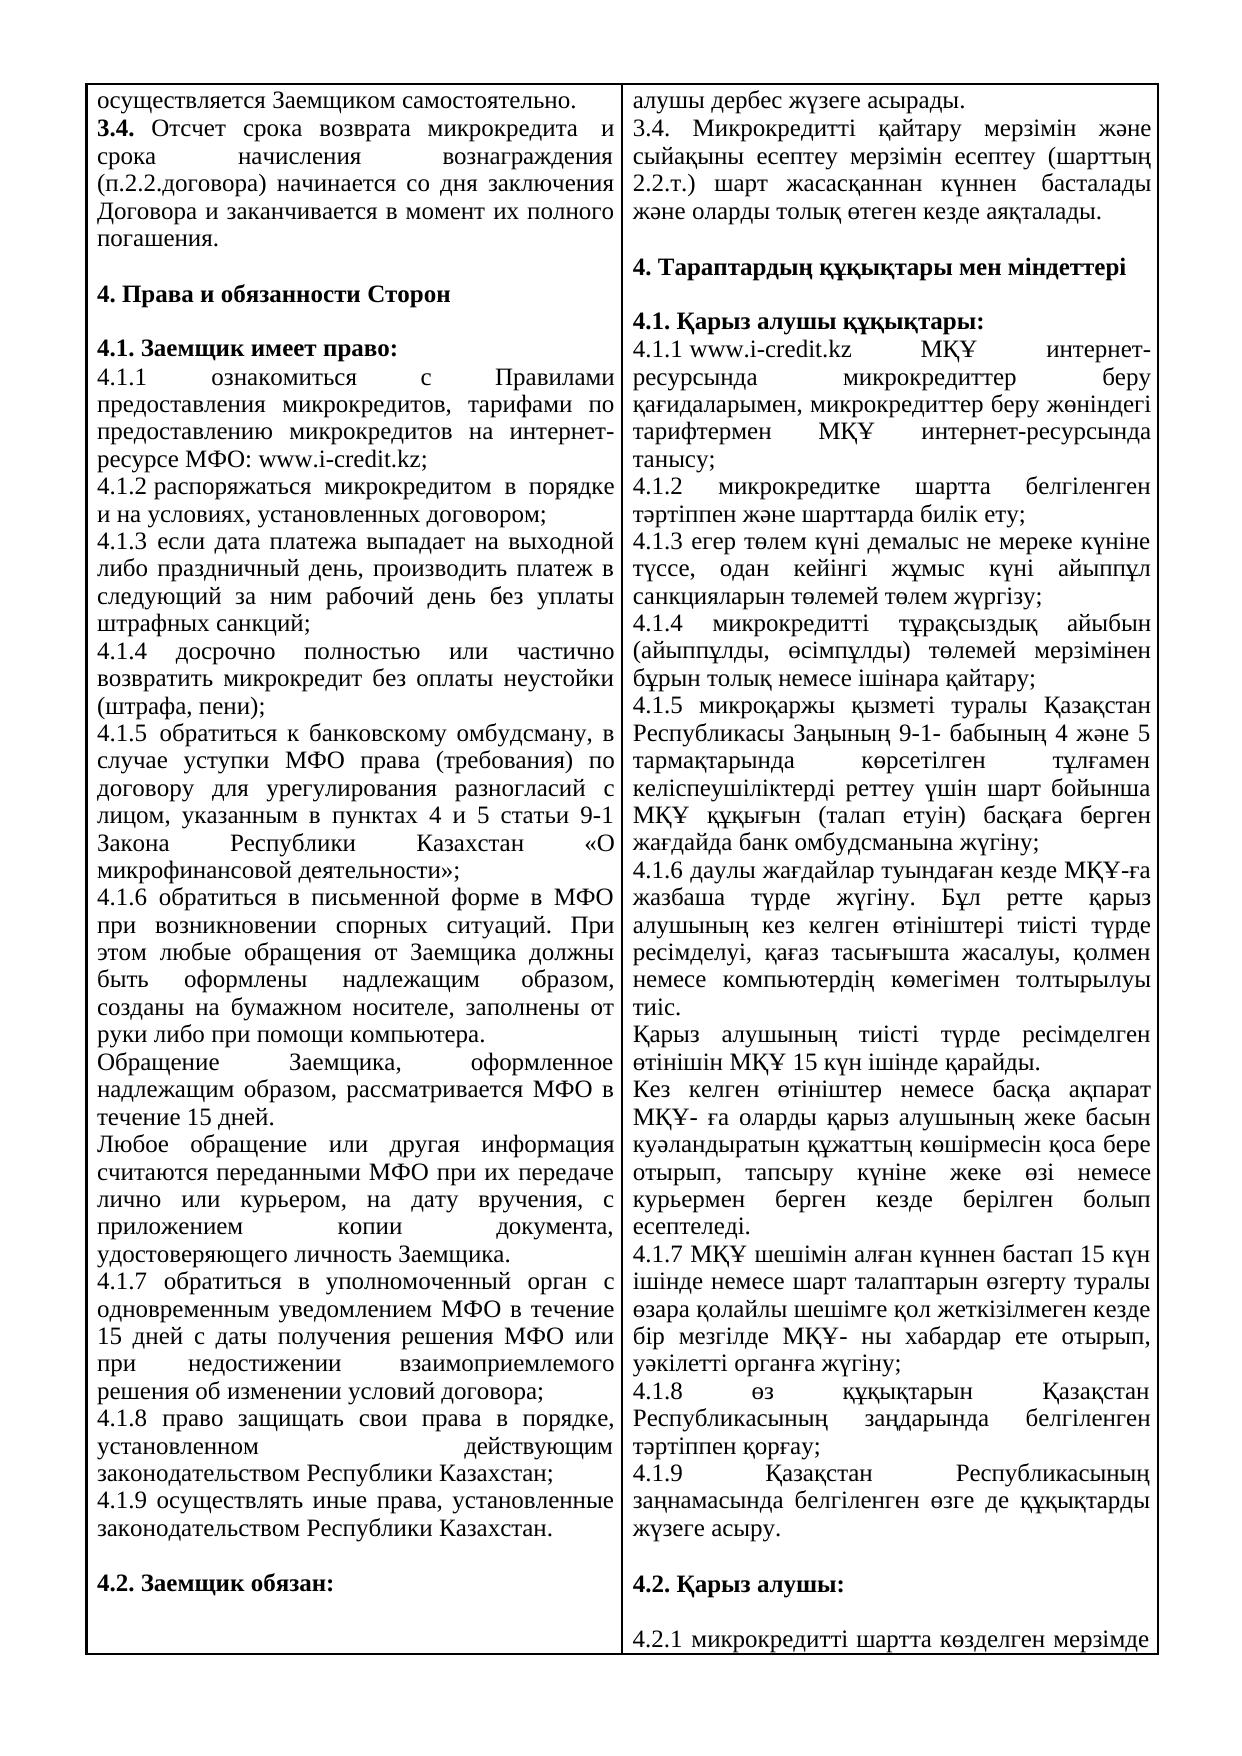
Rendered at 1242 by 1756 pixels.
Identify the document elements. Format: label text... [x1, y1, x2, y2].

table_header осуществляется Заемщиком самостоятельно. 3.4. Отсчет срока возврата микрокредита и срока начисления вознаграждения (п.2.2.договора) начинается со дня заключения Договора и заканчивается в момент их полного погашения. Права и обязанности Сторон Заемщик имеет право: ознакомиться с Правилами предоставления микрокредитов, тарифами по предоставлению микрокредитов на интернет- ресурсе МФО: www.i-credit.kz; распоряжаться микрокредитом в порядке и на условиях, установленных договором; если дата платежа выпадает на выходной либо праздничный день, производить платеж в следующий за ним рабочий день без уплаты штрафных санкций; досрочно полностью или частично возвратить микрокредит без оплаты неустойки (штрафа, пени); обратиться к банковскому омбудсману, в случае уступки МФО права (требования) по договору для урегулирования разногласий с лицом, указанным в пунктах 4 и 5 статьи 9-1 Закона Республики Казахстан «О микрофинансовой деятельности»; обратиться в письменной форме в МФО при возникновении спорных ситуаций. При этом любые обращения от Заемщика должны быть оформлены надлежащим образом, созданы на бумажном носителе, заполнены от руки либо при помощи компьютера. Обращение Заемщика, оформленное надлежащим образом, рассматривается МФО в течение 15 дней. Любое обращение или другая информация считаются переданными МФО при их передаче лично или курьером, на дату вручения, с приложением копии документа, удостоверяющего личность Заемщика. обратиться в уполномоченный орган с одновременным уведомлением МФО в течение 15 дней с даты получения решения МФО или при недостижении взаимоприемлемого решения об изменении условий договора; право защищать свои права в порядке, установленном действующим законодательством Республики Казахстан; осуществлять иные права, установленные законодательством Республики Казахстан. 4.2. Заемщик обязан: [88, 85, 621, 1653]
table_header алушы дербес жүзеге асырады. 3.4. Микрокредитті қайтару мерзімін және сыйақыны есептеу мерзімін есептеу (шарттың 2.2.т.) шарт жасасқаннан күннен басталады және оларды толық өтеген кезде аяқталады. Тараптардың құқықтары мен міндеттері Қарыз алушы құқықтары: www.i-credit.kz МҚҰ интернет-ресурсында микрокредиттер беру қағидаларымен, микрокредиттер беру жөніндегі тарифтермен МҚҰ интернет-ресурсында танысу; микрокредитке шартта белгіленген тәртіппен және шарттарда билік ету; егер төлем күні демалыс не мереке күніне түссе, одан кейінгі жұмыс күні айыппұл санкцияларын төлемей төлем жүргізу; микрокредитті тұрақсыздық айыбын (айыппұлды, өсімпұлды) төлемей мерзімінен бұрын толық немесе ішінара қайтару; микроқаржы қызметі туралы Қазақстан Республикасы Заңының 9-1- бабының 4 және 5 тармақтарында көрсетілген тұлғамен келіспеушіліктерді реттеу үшін шарт бойынша МҚҰ құқығын (талап етуін) басқаға берген жағдайда банк омбудсманына жүгіну; даулы жағдайлар туындаған кезде МҚҰ-ға жазбаша түрде жүгіну. Бұл ретте қарыз алушының кез келген өтініштері тиісті түрде ресімделуі, қағаз тасығышта жасалуы, қолмен немесе компьютердің көмегімен толтырылуы тиіс. Қарыз алушының тиісті түрде ресімделген өтінішін МҚҰ 15 күн ішінде қарайды. Кез келген өтініштер немесе басқа ақпарат МҚҰ- ға оларды қарыз алушының жеке басын куәландыратын құжаттың көшірмесін қоса бере отырып, тапсыру күніне жеке өзі немесе курьермен берген кезде берілген болып есептеледі. МҚҰ шешімін алған күннен бастап 15 күн ішінде немесе шарт талаптарын өзгерту туралы өзара қолайлы шешімге қол жеткізілмеген кезде бір мезгілде МҚҰ- ны хабардар ете отырып, уәкілетті органға жүгіну; өз құқықтарын Қазақстан Республикасының заңдарында белгіленген тәртіппен қорғау; Қазақстан Республикасының заңнамасында белгіленген өзге де құқықтарды жүзеге асыру. Қарыз алушы: микрокредитті шартта көзделген мерзімде [623, 85, 1157, 1653]
